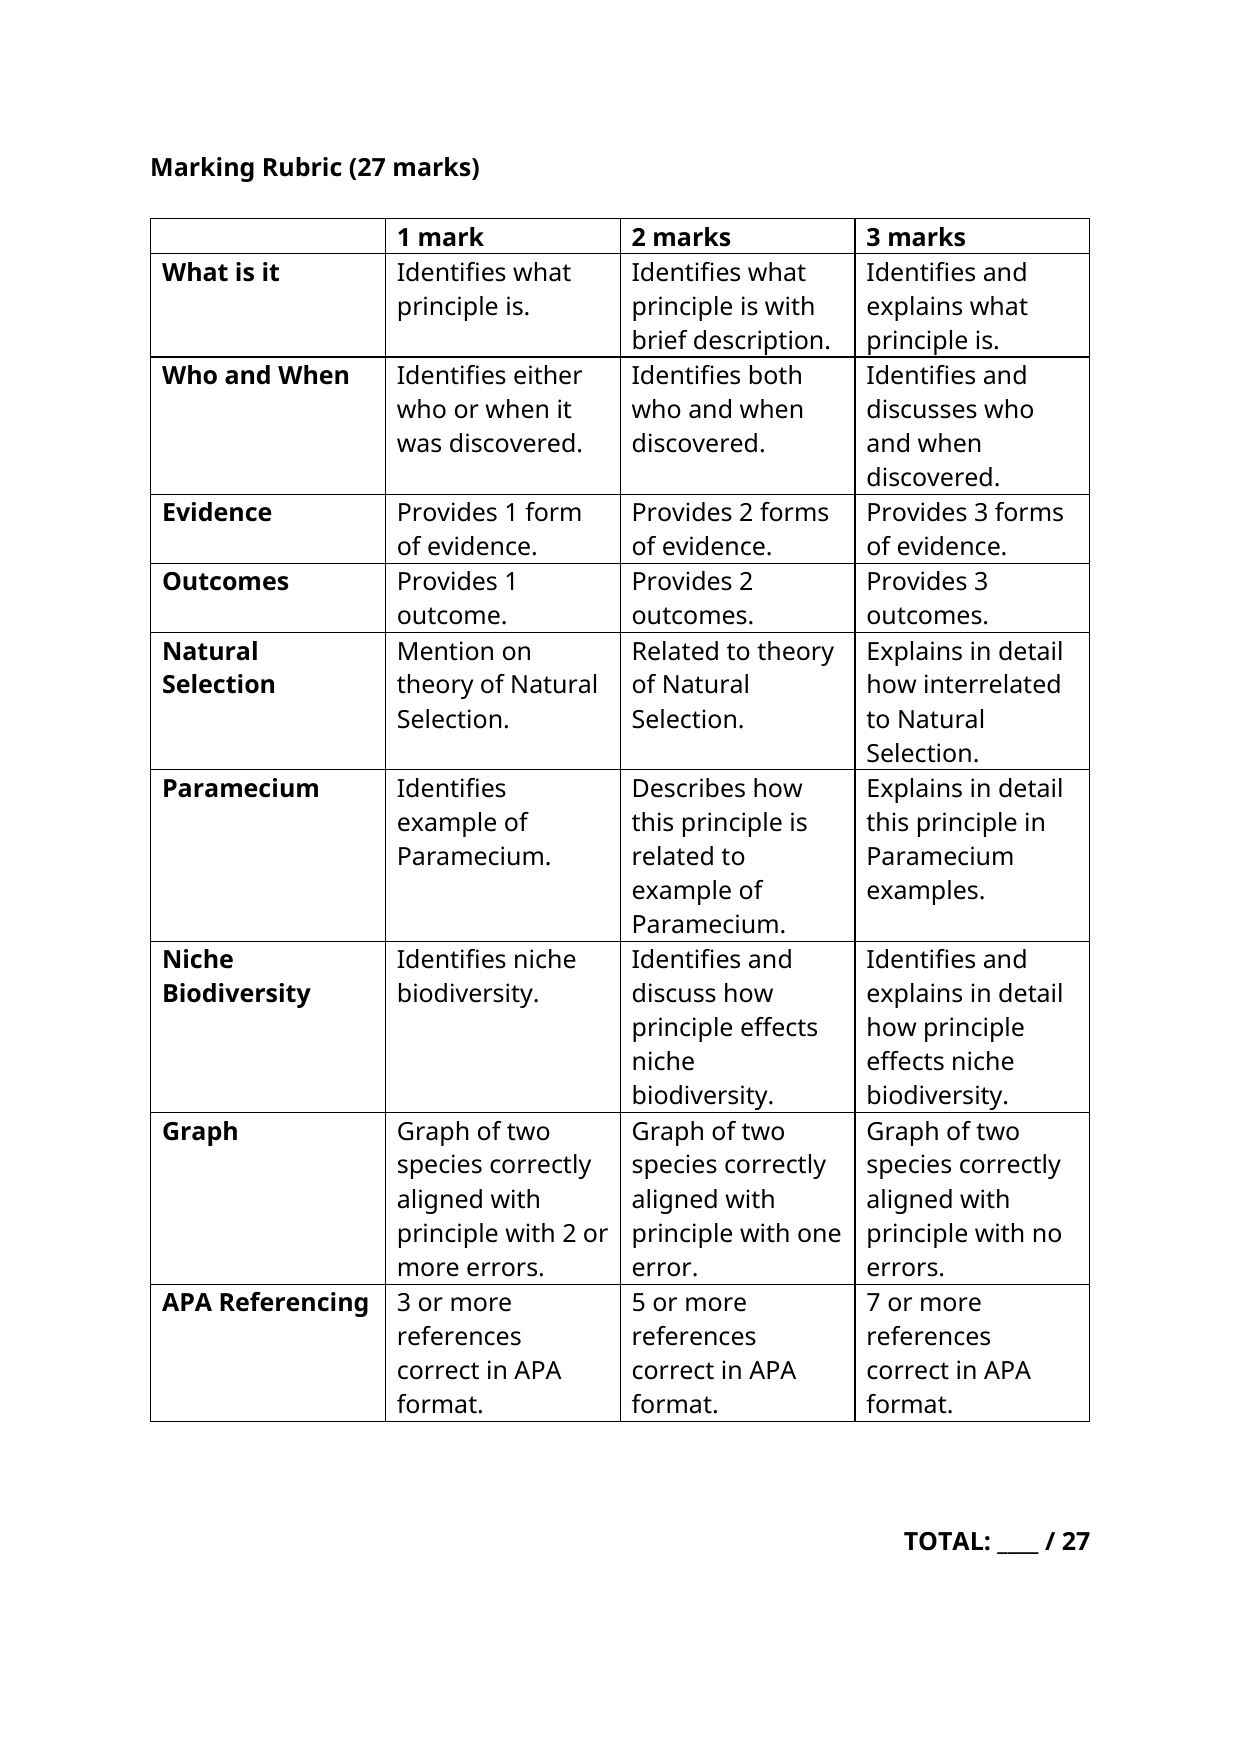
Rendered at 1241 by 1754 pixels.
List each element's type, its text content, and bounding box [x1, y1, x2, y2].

table_cell Provides 2 forms of evidence. [621, 495, 854, 563]
table_cell Evidence [151, 495, 385, 563]
table_cell What is it [151, 254, 385, 356]
table_cell 7 or more references correct in APA format. [856, 1285, 1089, 1421]
table_cell Identifies and explains what principle is. [856, 254, 1089, 356]
table_cell Graph of two species correctly aligned with principle with one error. [621, 1113, 854, 1283]
table_cell Provides 3 outcomes. [856, 564, 1089, 632]
table_cell Identifies both who and when discovered. [621, 358, 854, 494]
table_cell Identifies and discuss how principle effects niche biodiversity. [621, 942, 854, 1112]
table_cell 5 or more references correct in APA format. [621, 1285, 854, 1421]
table_cell Provides 1 form of evidence. [386, 495, 620, 563]
table_header 2 marks [621, 219, 854, 253]
table_cell APA Referencing [151, 1285, 385, 1421]
table_cell Identifies and explains in detail how principle effects niche biodiversity. [856, 942, 1089, 1112]
table_cell Related to theory of Natural Selection. [621, 633, 854, 769]
table_cell Identifies what principle is. [386, 254, 620, 356]
text Marking Rubric (27 marks) [150, 150, 1090, 184]
table_cell Identifies example of Paramecium. [386, 770, 620, 941]
table_header 1 mark [386, 219, 620, 253]
table_cell Describes how this principle is related to example of Paramecium. [621, 770, 854, 941]
table_cell Outcomes [151, 564, 385, 632]
table_cell Identifies what principle is with brief description. [621, 254, 854, 356]
table_cell Paramecium [151, 770, 385, 941]
table_cell Niche Biodiversity [151, 942, 385, 1112]
table_cell Provides 3 forms of evidence. [856, 495, 1089, 563]
table_cell Graph [151, 1113, 385, 1283]
table_cell Graph of two species correctly aligned with principle with no errors. [856, 1113, 1089, 1283]
table_cell Identifies niche biodiversity. [386, 942, 620, 1112]
table_cell Natural Selection [151, 633, 385, 769]
table_cell Identifies either who or when it was discovered. [386, 358, 620, 494]
table_cell Mention on theory of Natural Selection. [386, 633, 620, 769]
table_cell Who and When [151, 358, 385, 494]
table_cell Provides 2 outcomes. [621, 564, 854, 632]
table_cell Graph of two species correctly aligned with principle with 2 or more errors. [386, 1113, 620, 1283]
text TOTAL: ____ / 27 [150, 1524, 1090, 1558]
table_cell 3 or more references correct in APA format. [386, 1285, 620, 1421]
table_cell Explains in detail how interrelated to Natural Selection. [856, 633, 1089, 769]
table_cell Identifies and discusses who and when discovered. [856, 358, 1089, 494]
table_cell Provides 1 outcome. [386, 564, 620, 632]
table_cell Explains in detail this principle in Paramecium examples. [856, 770, 1089, 941]
table_header 3 marks [856, 219, 1089, 253]
table_header [151, 219, 385, 253]
